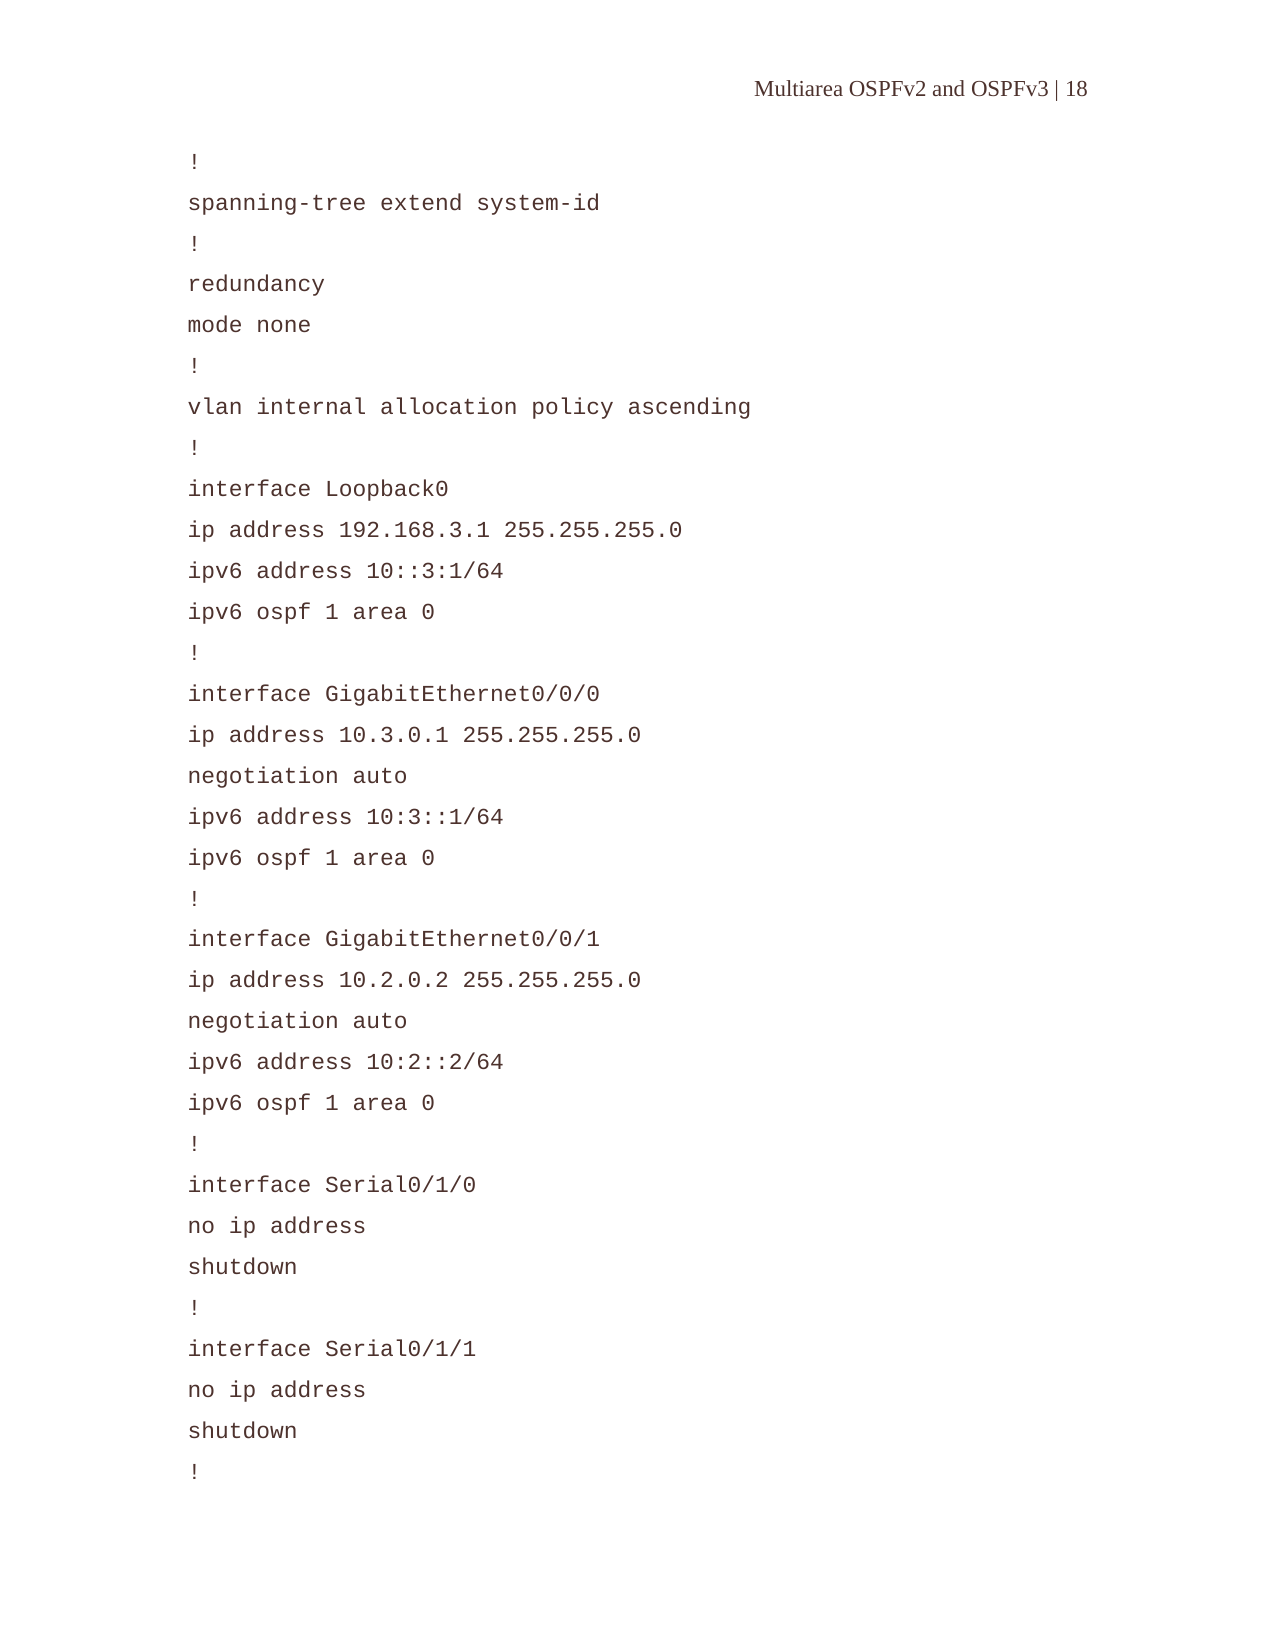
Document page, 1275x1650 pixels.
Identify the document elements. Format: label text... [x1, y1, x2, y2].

text ! [187, 1460, 1087, 1486]
text ! [187, 355, 1087, 381]
text negotiation auto [187, 764, 1087, 790]
text shutdown [187, 1419, 1087, 1445]
text ! [187, 437, 1087, 462]
text spanning-tree extend system-id [187, 191, 1087, 217]
text ! [187, 232, 1087, 258]
text vlan internal allocation policy ascending [187, 396, 1087, 422]
text redundancy [187, 273, 1087, 299]
text ipv6 ospf 1 area 0 [187, 1092, 1087, 1117]
text ! [187, 150, 1087, 176]
text ! [187, 1132, 1087, 1158]
text ipv6 address 10:3::1/64 [187, 805, 1087, 831]
text ip address 10.3.0.1 255.255.255.0 [187, 723, 1087, 749]
text ipv6 address 10::3:1/64 [187, 559, 1087, 585]
text ip address 10.2.0.2 255.255.255.0 [187, 969, 1087, 995]
text mode none [187, 314, 1087, 340]
text ! [187, 887, 1087, 913]
text interface Serial0/1/0 [187, 1173, 1087, 1199]
text ! [187, 1296, 1087, 1322]
text ipv6 ospf 1 area 0 [187, 600, 1087, 626]
text no ip address [187, 1214, 1087, 1240]
text ip address 192.168.3.1 255.255.255.0 [187, 518, 1087, 544]
text negotiation auto [187, 1010, 1087, 1036]
text ! [187, 641, 1087, 667]
text interface GigabitEthernet0/0/1 [187, 928, 1087, 954]
text interface GigabitEthernet0/0/0 [187, 682, 1087, 708]
text ipv6 ospf 1 area 0 [187, 846, 1087, 872]
text shutdown [187, 1255, 1087, 1281]
text interface Loopback0 [187, 477, 1087, 503]
text no ip address [187, 1378, 1087, 1404]
text interface Serial0/1/1 [187, 1337, 1087, 1363]
text ipv6 address 10:2::2/64 [187, 1051, 1087, 1077]
